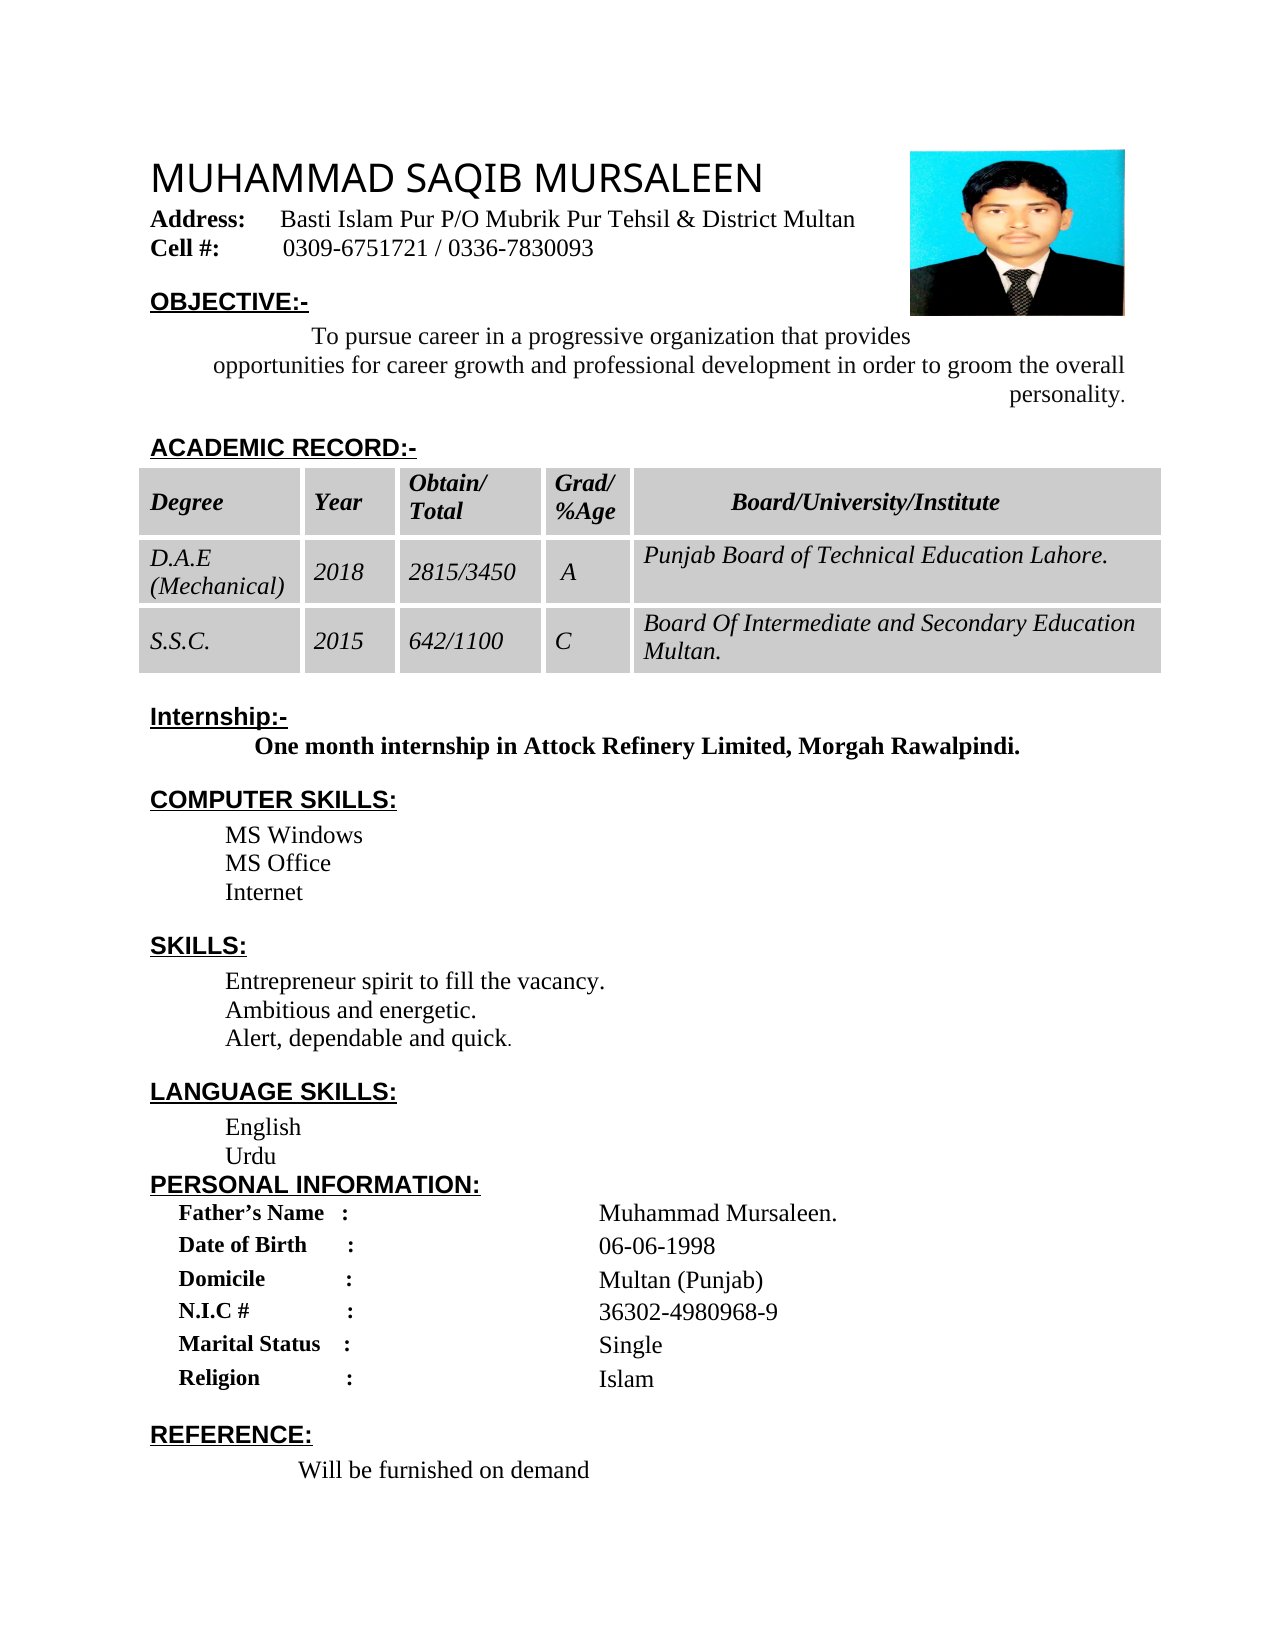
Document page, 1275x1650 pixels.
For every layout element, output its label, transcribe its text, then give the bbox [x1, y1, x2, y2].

table_cell Multan (Punjab) [488, 1265, 903, 1297]
table_header Board/University/Institute [634, 468, 1161, 535]
picture [910, 261, 1125, 286]
table_cell Board Of Intermediate and Secondary Education Multan. [634, 608, 1161, 673]
text Internet [150, 877, 1125, 906]
table_cell Marital Status : [139, 1330, 487, 1364]
table_cell 2815/3450 [400, 540, 541, 603]
subtitle SKILLS: [150, 931, 1125, 960]
table_cell S.S.C. [139, 608, 300, 673]
table_header Muhammad Mursaleen. [488, 1199, 903, 1231]
table_cell 2015 [305, 608, 395, 673]
text MUHAMMAD SAQIB MURSALEEN [150, 150, 1237, 204]
table_header Father’s Name : [139, 1199, 487, 1231]
text Alert, dependable and quick. [150, 1023, 1125, 1052]
subtitle LANGUAGE SKILLS: [150, 1077, 1125, 1106]
table_cell Domicile : [139, 1265, 487, 1297]
text To pursue career in a progressive organization that provides opportunities for career growth and professional development in order to groom the overall personality. [150, 321, 1125, 408]
table_cell A [546, 540, 630, 603]
table_cell 36302-4980968-9 [488, 1298, 903, 1330]
text One month internship in Attock Refinery Limited, Morgah Rawalpindi. [150, 731, 1125, 760]
table_cell 642/1100 [400, 608, 541, 673]
text Urdu [150, 1141, 1125, 1170]
table_header Grad/ %Age [546, 468, 630, 535]
text MS Office [150, 848, 1125, 877]
table_cell N.I.C # : [139, 1298, 487, 1330]
table_cell Punjab Board of Technical Education Lahore. [634, 540, 1161, 603]
text Ambitious and energetic. [150, 995, 1125, 1023]
table_header Year [305, 468, 395, 535]
table_cell D.A.E (Mechanical) [139, 540, 300, 603]
text Internship:- [150, 702, 1125, 731]
text English [150, 1112, 1125, 1141]
table_cell Date of Birth : [139, 1231, 487, 1265]
text Entrepreneur spirit to fill the vacancy. [150, 966, 1125, 995]
text MS Windows [150, 820, 1125, 848]
table_cell 2018 [305, 540, 395, 603]
table_cell Single [488, 1330, 903, 1364]
text Cell #: 0309-6751721 / 0336-7830093 [150, 233, 1125, 261]
subtitle OBJECTIVE:- [150, 286, 1125, 315]
subtitle COMPUTER SKILLS: [150, 785, 1125, 813]
text Will be furnished on demand [150, 1455, 1125, 1484]
table_cell Religion : [139, 1364, 487, 1395]
text PERSONAL INFORMATION: [150, 1170, 1125, 1198]
table_header Obtain/ Total [400, 468, 541, 535]
table_cell C [546, 608, 630, 673]
subtitle REFERENCE: [150, 1420, 1125, 1449]
table_cell 06-06-1998 [488, 1231, 903, 1265]
table_cell Islam [488, 1364, 903, 1395]
table_header Degree [139, 468, 300, 535]
subtitle ACADEMIC RECORD:- [150, 433, 1125, 461]
text Address: Basti Islam Pur P/O Mubrik Pur Tehsil & District Multan [150, 204, 1125, 233]
